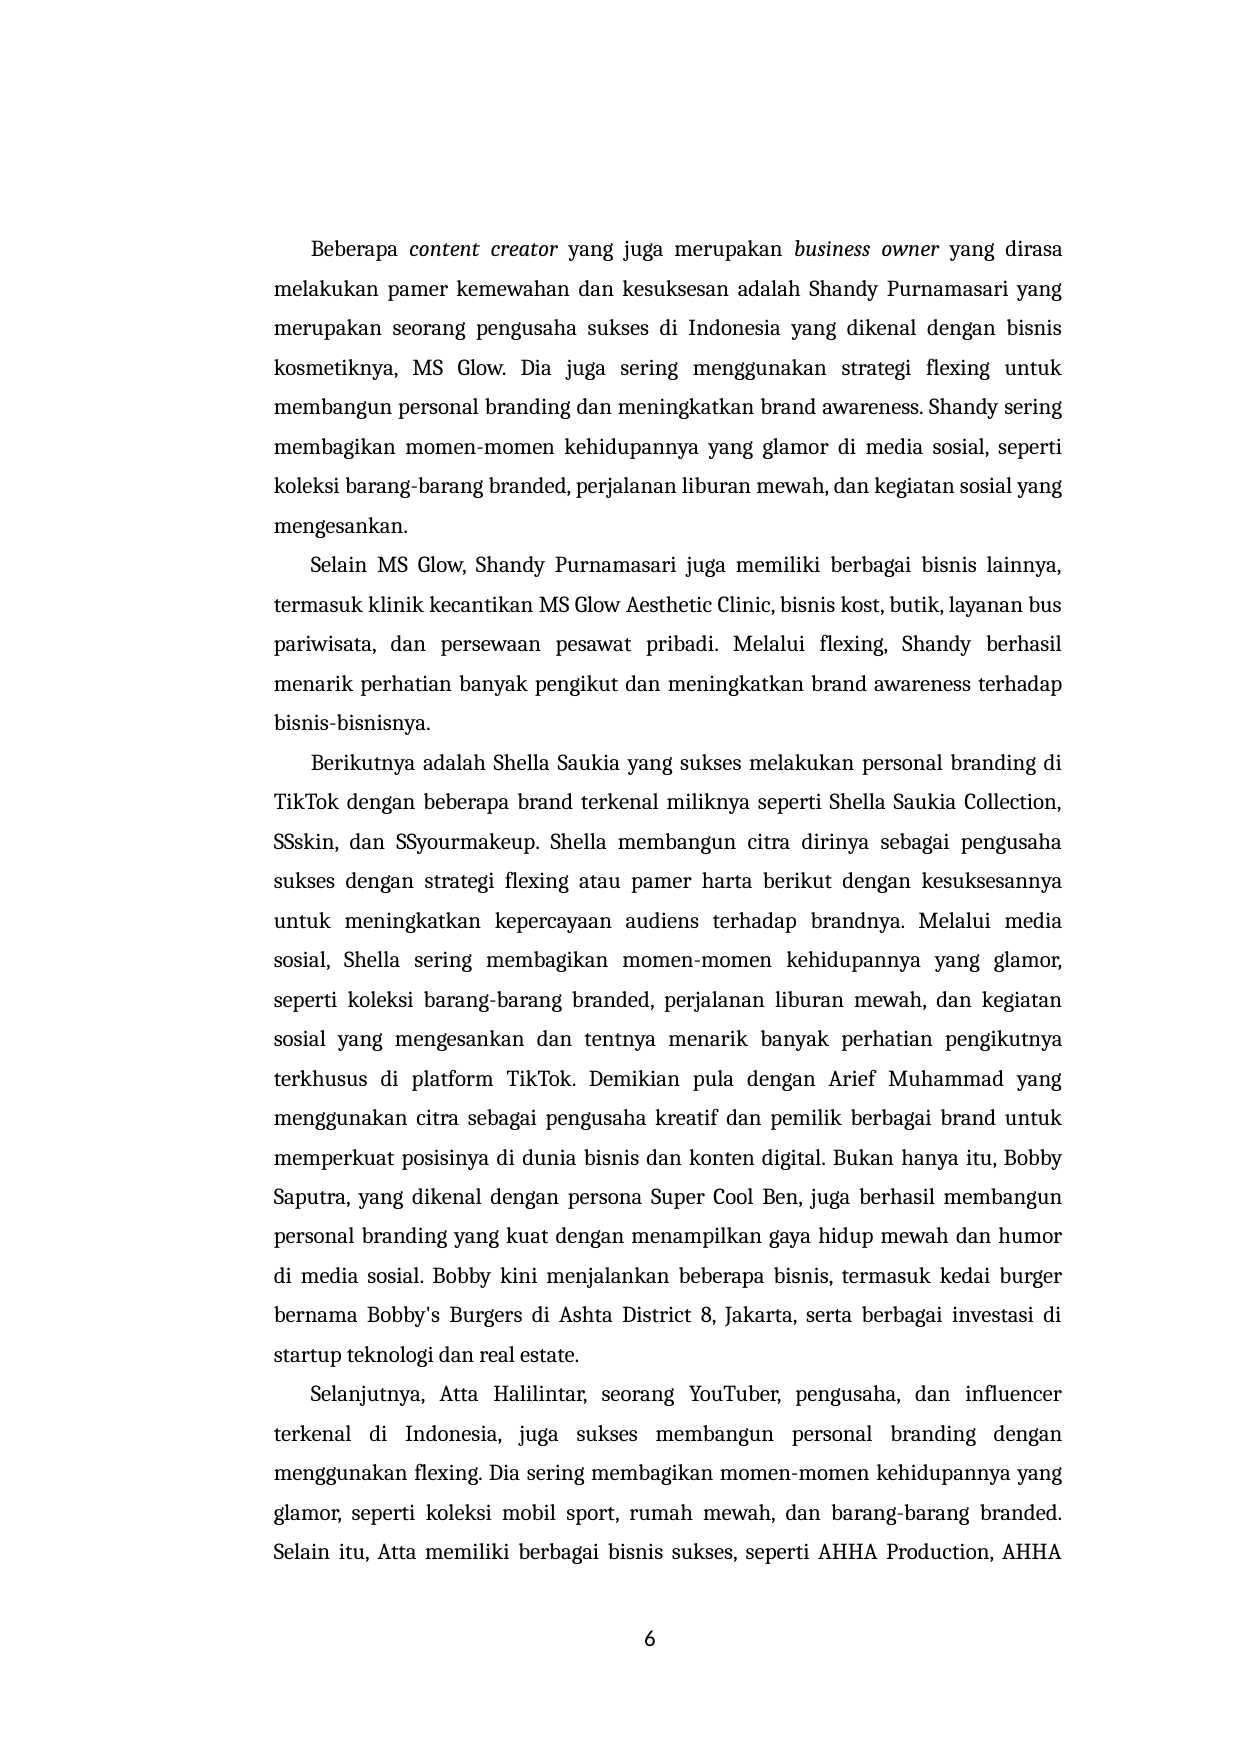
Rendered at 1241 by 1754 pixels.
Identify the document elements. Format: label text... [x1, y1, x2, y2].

text Berikutnya adalah Shella Saukia yang sukses melakukan personal branding di TikTok dengan beberapa brand terkenal miliknya seperti Shella Saukia Collection, SSskin, dan SSyourmakeup. Shella membangun citra dirinya sebagai pengusaha sukses dengan strategi flexing atau pamer harta berikut dengan kesuksesannya untuk meningkatkan kepercayaan audiens terhadap brandnya. Melalui media sosial, Shella sering membagikan momen-momen kehidupannya yang glamor, seperti koleksi barang-barang branded, perjalanan liburan mewah, dan kegiatan sosial yang mengesankan dan tentnya menarik banyak perhatian pengikutnya terkhusus di platform TikTok. Demikian pula dengan Arief Muhammad yang menggunakan citra sebagai pengusaha kreatif dan pemilik berbagai brand untuk memperkuat posisinya di dunia bisnis dan konten digital. Bukan hanya itu, Bobby Saputra, yang dikenal dengan persona Super Cool Ben, juga berhasil membangun personal branding yang kuat dengan menampilkan gaya hidup mewah dan humor di media sosial. Bobby kini menjalankan beberapa bisnis, termasuk kedai burger bernama Bobby's Burgers di Ashta District 8, Jakarta, serta berbagai investasi di startup teknologi dan real estate. [273, 749, 1063, 1368]
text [273, 1381, 1063, 1565]
text Beberapa content creator yang juga merupakan business owner yang dirasa melakukan pamer kemewahan dan kesuksesan adalah Shandy Purnamasari yang merupakan seorang pengusaha sukses di Indonesia yang dikenal dengan bisnis kosmetiknya, MS Glow. Dia juga sering menggunakan strategi flexing untuk membangun personal branding dan meningkatkan brand awareness. Shandy sering membagikan momen-momen kehidupannya yang glamor di media sosial, seperti koleksi barang-barang branded, perjalanan liburan mewah, dan kegiatan sosial yang mengesankan. [273, 236, 1063, 539]
text Selain MS Glow, Shandy Purnamasari juga memiliki berbagai bisnis lainnya, termasuk klinik kecantikan MS Glow Aesthetic Clinic, bisnis kost, butik, layanan bus pariwisata, dan persewaan pesawat pribadi. Melalui flexing, Shandy berhasil menarik perhatian banyak pengikut dan meningkatkan brand awareness terhadap bisnis-bisnisnya. [273, 552, 1063, 736]
